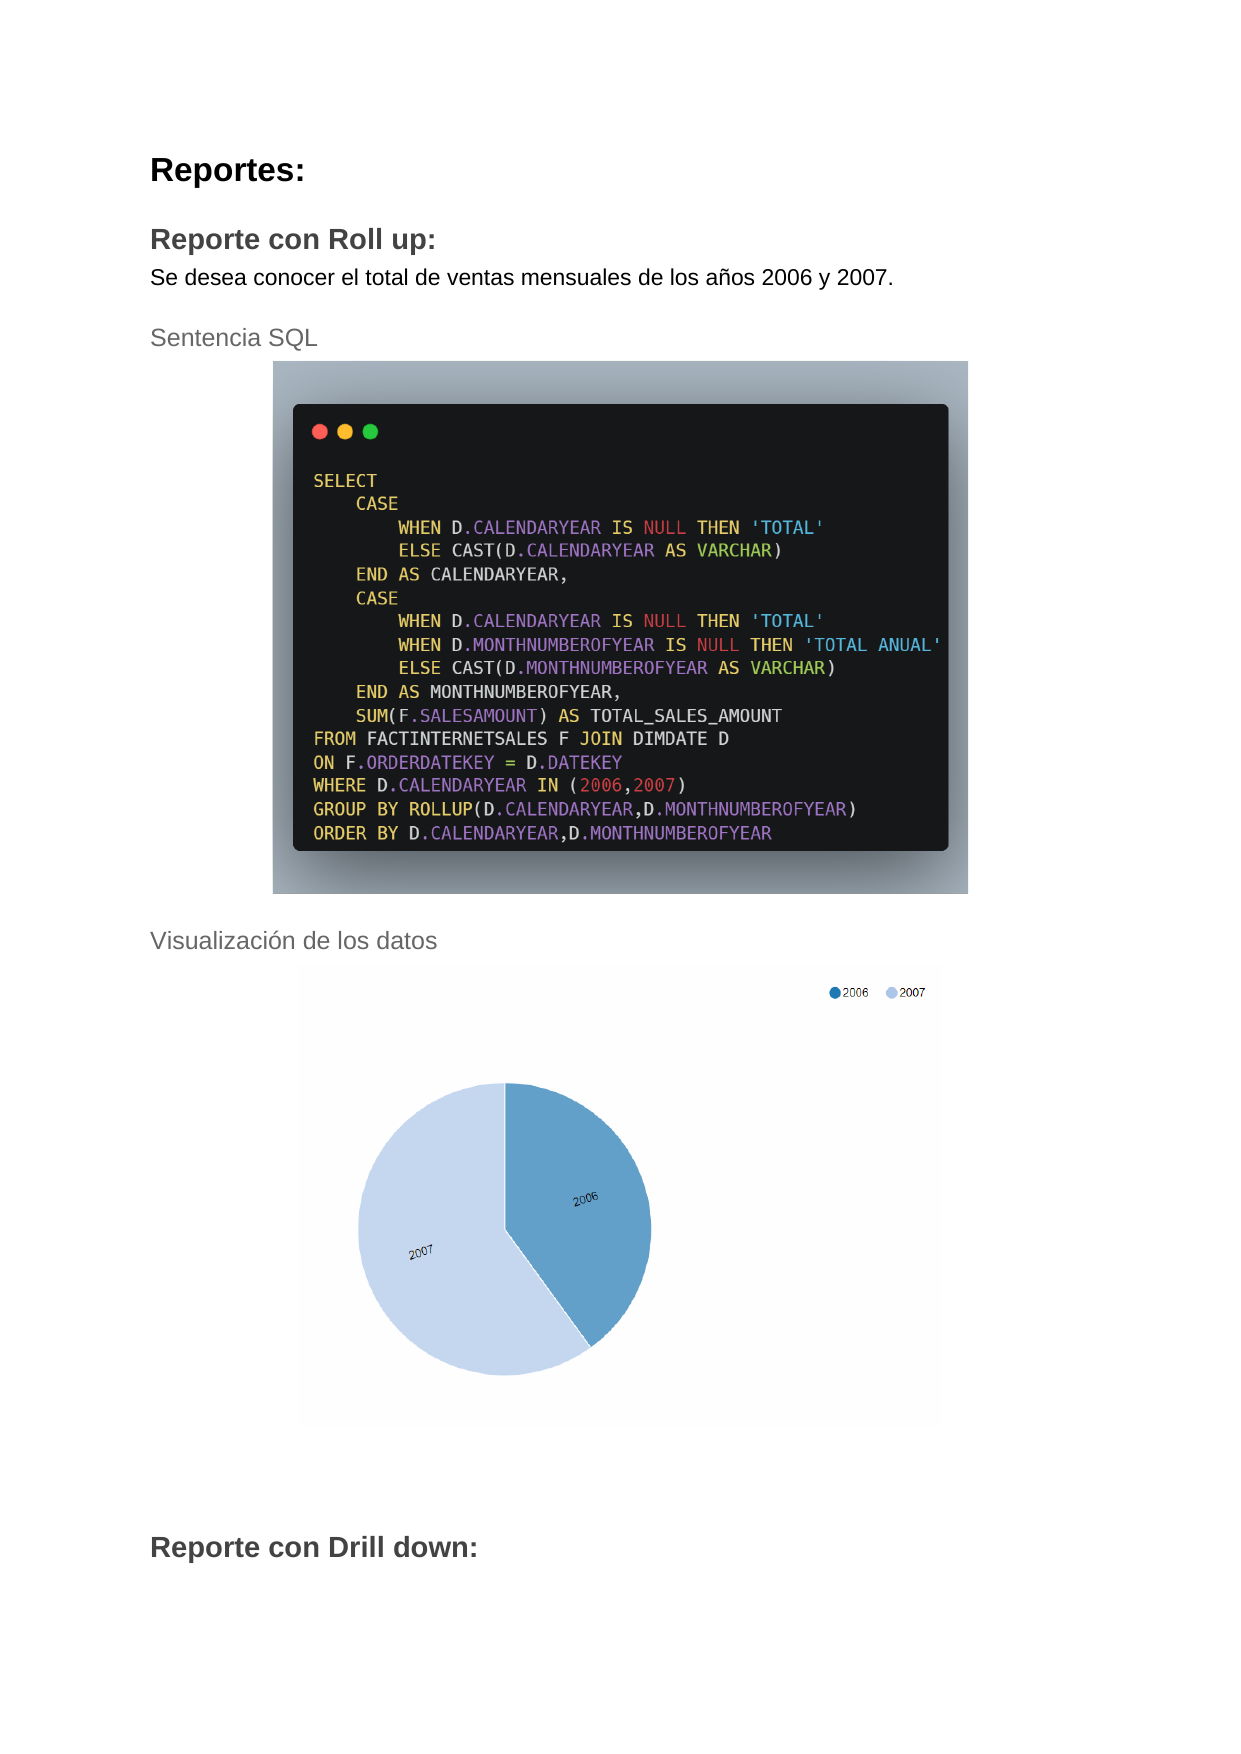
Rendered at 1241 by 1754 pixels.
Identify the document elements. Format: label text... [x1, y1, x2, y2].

picture [297, 963, 943, 1426]
subtitle Reporte con Roll up: [150, 222, 1090, 255]
picture [272, 360, 969, 894]
subtitle Sentencia SQL [150, 323, 1090, 352]
subtitle Reporte con Drill down: [150, 1530, 1090, 1563]
text Se desea conocer el total de ventas mensuales de los años 2006 y 2007. [150, 264, 1090, 290]
subtitle Reportes: [150, 150, 1090, 188]
subtitle Visualización de los datos [150, 926, 1090, 955]
